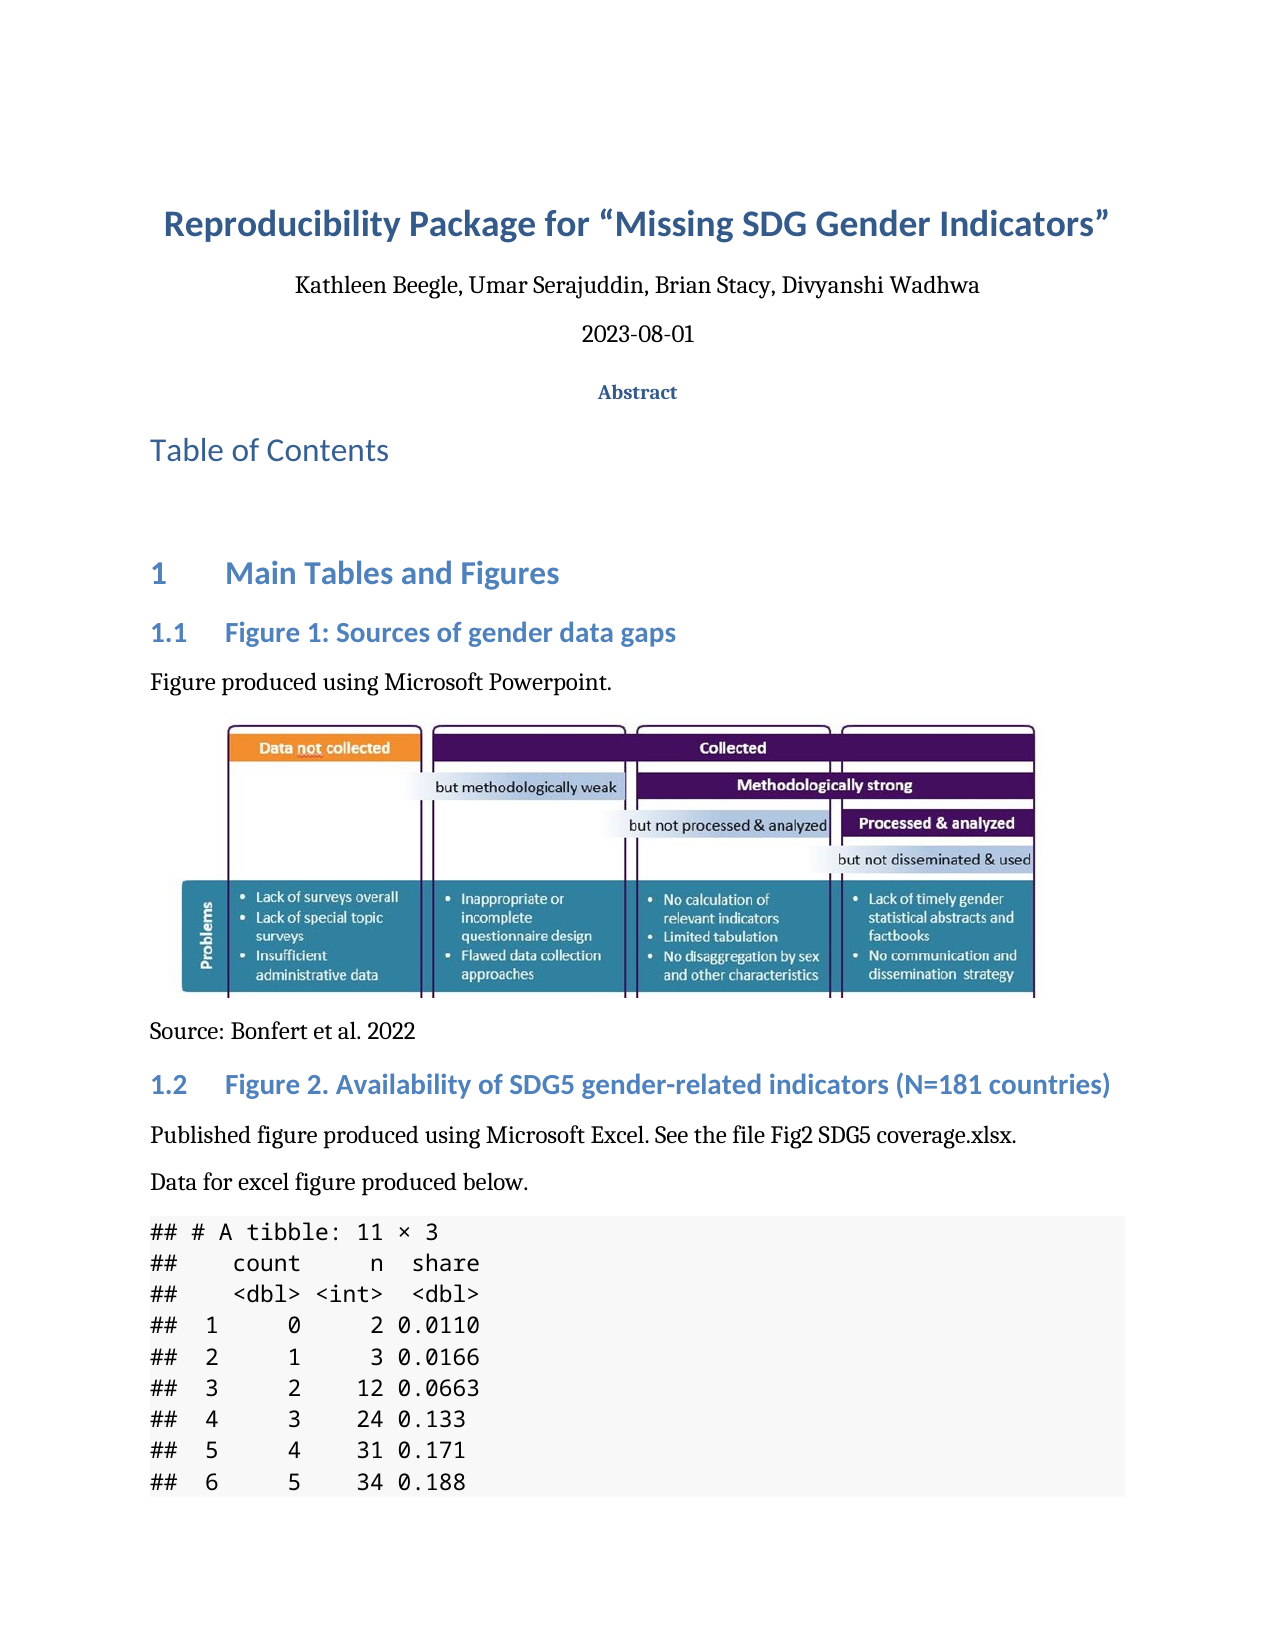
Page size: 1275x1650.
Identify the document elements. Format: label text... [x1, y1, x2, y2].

subtitle 1.1 Figure 1: Sources of gender data gaps [150, 614, 1125, 649]
text Figure produced using Microsoft Powerpoint. [150, 668, 1125, 697]
text Source: Bonfert et al. 2022 [150, 1017, 1125, 1045]
text Kathleen Beegle, Umar Serajuddin, Brian Stacy, Divyanshi Wadhwa [150, 271, 1125, 299]
subtitle 1.2 Figure 2. Availability of SDG5 gender-related indicators (N=181 countries) [150, 1066, 1125, 1102]
picture [168, 715, 1044, 998]
title Abstract [150, 380, 1125, 404]
text 2023-08-01 [150, 320, 1125, 349]
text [150, 1216, 1125, 1497]
subtitle 1 Main Tables and Figures [150, 552, 1125, 593]
title Reproducibility Package for “Missing SDG Gender Indicators” [150, 200, 1125, 246]
text Data for excel figure produced below. [150, 1168, 1125, 1197]
text Published figure produced using Microsoft Excel. See the file Fig2 SDG5 coverage.xlsx. [150, 1121, 1125, 1149]
